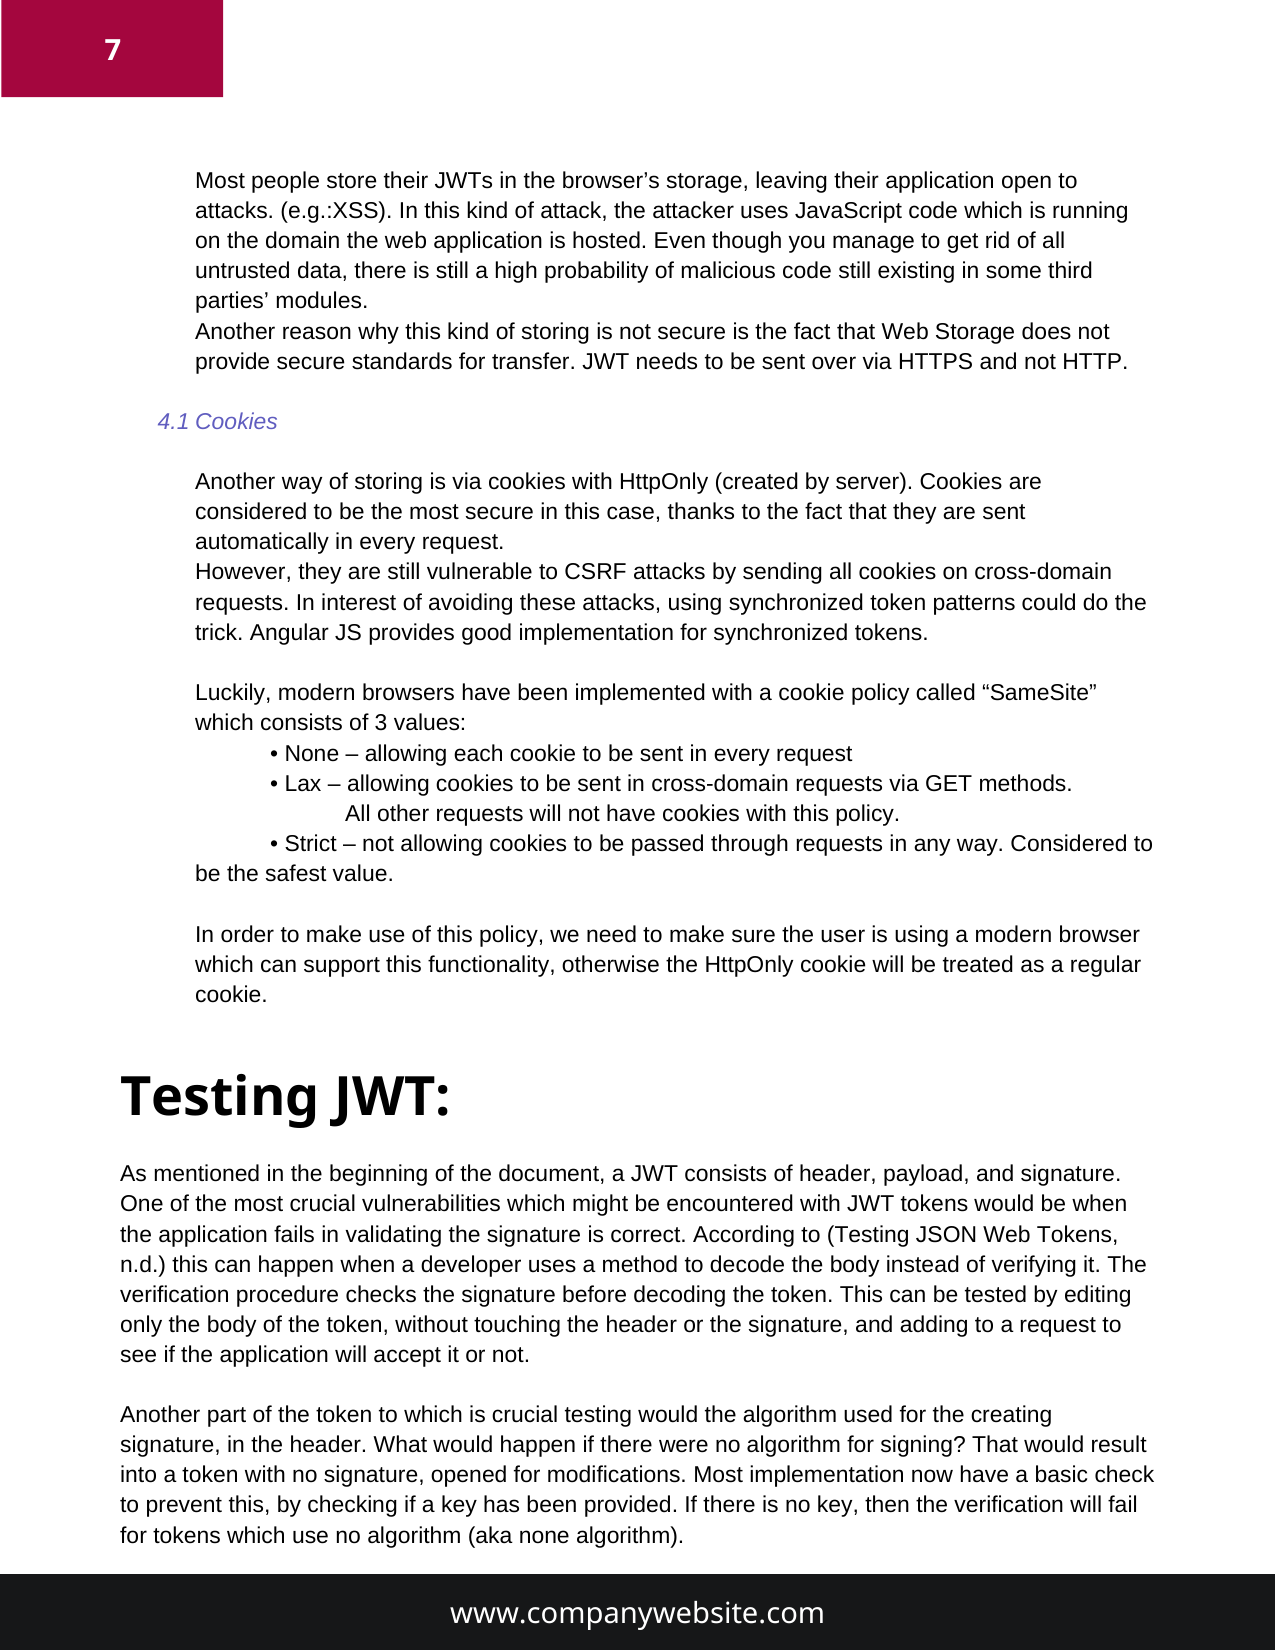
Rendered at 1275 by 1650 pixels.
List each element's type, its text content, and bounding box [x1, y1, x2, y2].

text Most people store their JWTs in the browser’s storage, leaving their application open to attacks. (e.g.:XSS). In this kind of attack, the attacker uses JavaScript code which is running on the domain the web application is hosted. Even though you manage to get rid of all untrusted data, there is still a high probability of malicious code still existing in some third parties’ modules. [195, 167, 1155, 314]
text Another part of the token to which is crucial testing would the algorithm used for the creating signature, in the header. What would happen if there were no algorithm for signing? That would result into a token with no signature, opened for modifications. Most implementation now have a basic check to prevent this, by checking if a key has been provided. If there is no key, then the verification will fail for tokens which use no algorithm (aka none algorithm). [120, 1401, 1155, 1548]
text As mentioned in the beginning of the document, a JWT consists of header, payload, and signature. One of the most crucial vulnerabilities which might be encountered with JWT tokens would be when the application fails in validating the signature is correct. According to (Testing JSON Web Tokens, n.d.) this can happen when a developer uses a method to decode the body instead of verifying it. The verification procedure checks the signature before decoding the token. This can be tested by editing only the body of the token, without touching the header or the signature, and adding to a request to see if the application will accept it or not. [120, 1160, 1155, 1368]
text Another reason why this kind of storing is not secure is the fact that Web Storage does not provide secure standards for transfer. JWT needs to be sent over via HTTPS and not HTTP. [195, 318, 1155, 374]
list Cookies [157, 408, 1155, 434]
text • Strict – not allowing cookies to be passed through requests in any way. Considered to be the safest value. [195, 830, 1155, 887]
text • None – allowing each cookie to be sent in every request [195, 739, 1155, 766]
text Another way of storing is via cookies with HttpOnly (created by server). Cookies are considered to be the most secure in this case, thanks to the fact that they are sent automatically in every request. [195, 468, 1155, 554]
subtitle Testing JWT: [120, 1057, 1155, 1131]
text In order to make use of this policy, we need to make sure the user is using a modern browser which can support this functionality, otherwise the HttpOnly cookie will be treated as a regular cookie. [195, 921, 1155, 1008]
text All other requests will not have cookies with this policy. [270, 800, 1155, 826]
text • Lax – allowing cookies to be sent in cross-domain requests via GET methods. [270, 770, 1155, 796]
text However, they are still vulnerable to CSRF attacks by sending all cookies on cross-domain requests. In interest of avoiding these attacks, using synchronized token patterns could do the trick. Angular JS provides good implementation for synchronized tokens. [195, 558, 1155, 645]
text Luckily, modern browsers have been implemented with a cookie policy called “SameSite” which consists of 3 values: [195, 679, 1155, 736]
